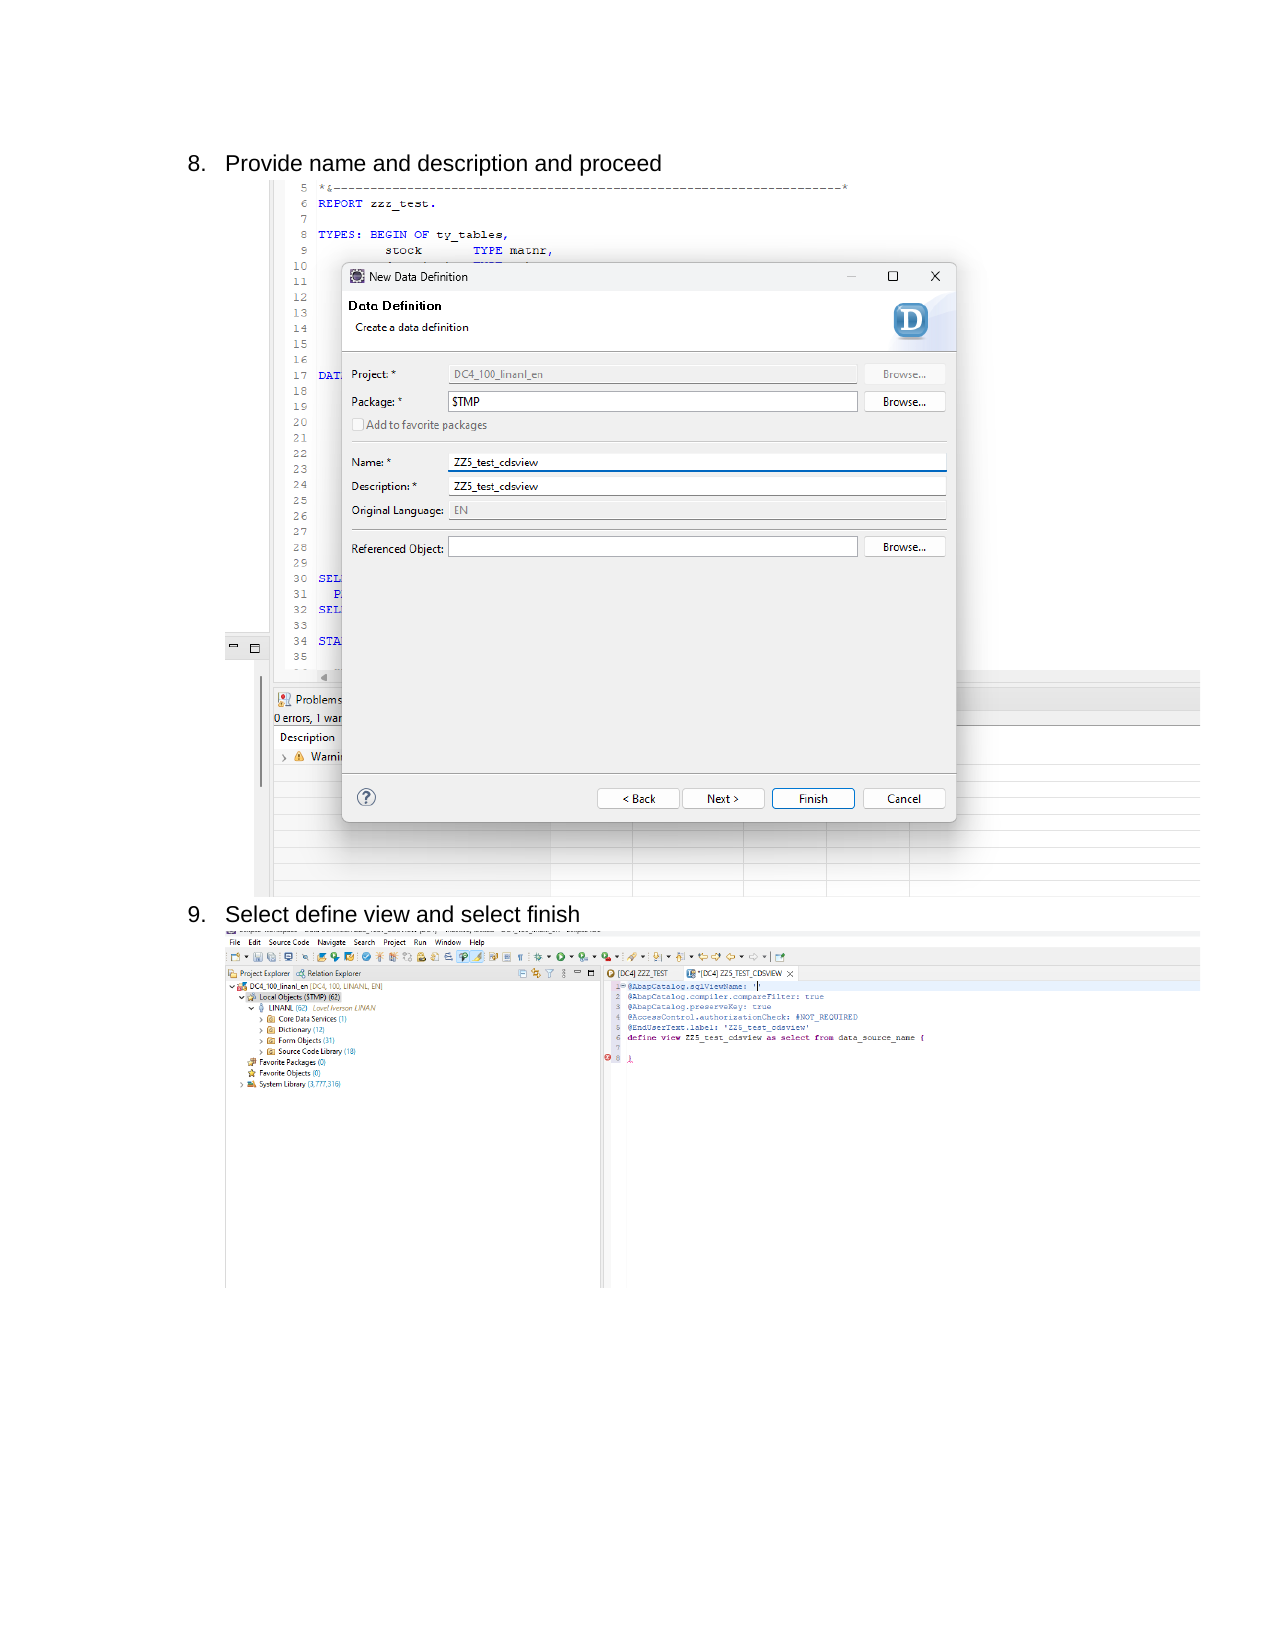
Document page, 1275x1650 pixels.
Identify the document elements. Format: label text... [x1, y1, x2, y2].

picture [225, 931, 1200, 1288]
picture [225, 180, 1200, 897]
list Select define view and select finish [187, 901, 1125, 927]
